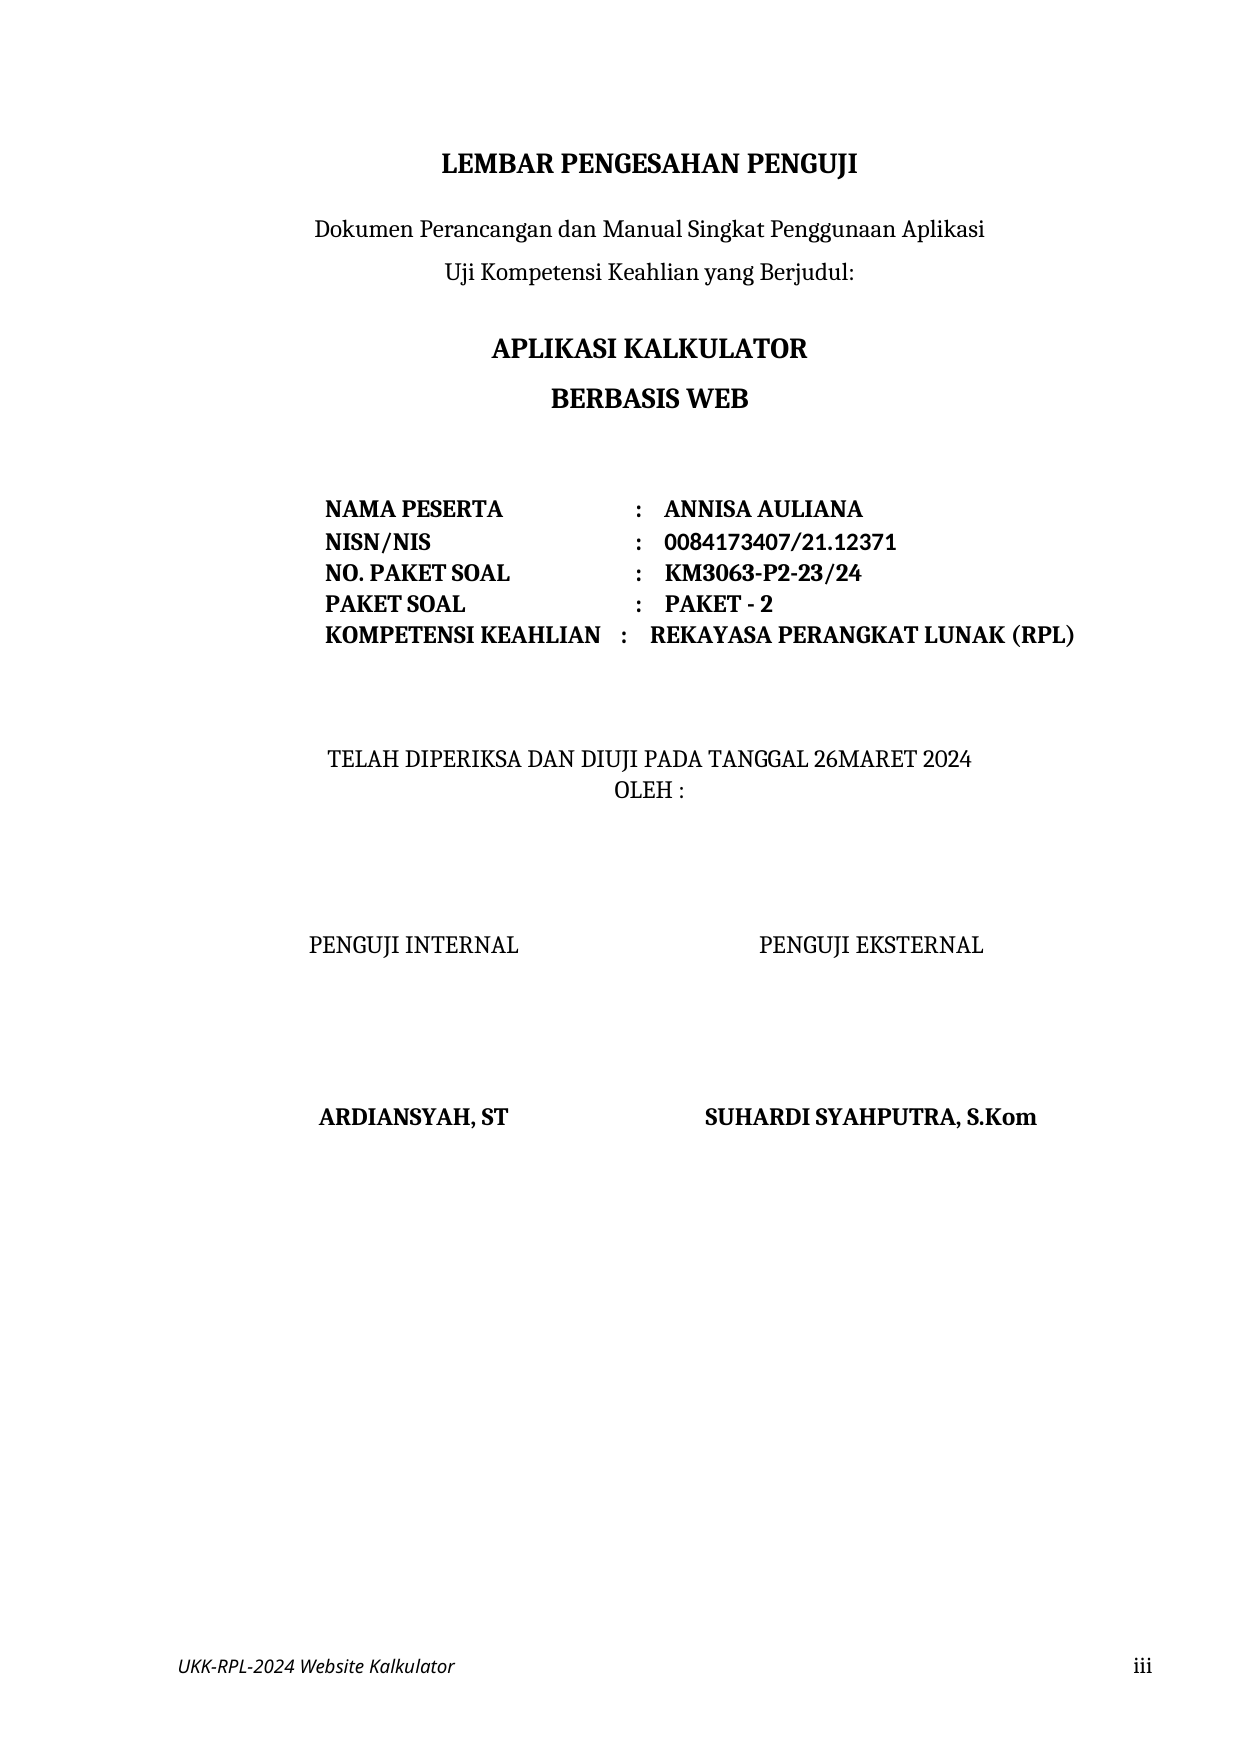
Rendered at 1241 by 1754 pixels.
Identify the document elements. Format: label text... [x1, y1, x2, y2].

text NO. PAKET SOAL : KM3063-P2-23/24 [325, 559, 1122, 588]
text PAKET SOAL : PAKET - 2 [325, 590, 1122, 619]
text APLIKASI KALKULATOR [177, 332, 1122, 366]
text NISN/NIS : 0084173407/21.12371 [325, 526, 1122, 556]
text ARDIANSYAH, ST SUHARDI SYAHPUTRA, S.Kom [177, 1103, 1122, 1132]
text PENGUJI INTERNAL PENGUJI EKSTERNAL [177, 931, 1122, 959]
text KOMPETENSI KEAHLIAN : REKAYASA PERANGKAT LUNAK (RPL) [325, 621, 1122, 650]
text NAMA PESERTA : ANNISA AULIANA [325, 495, 1122, 524]
text TELAH DIPERIKSA DAN DIUJI PADA TANGGAL 26MARET 2024 [177, 745, 1122, 774]
text BERBASIS WEB [177, 382, 1122, 416]
text OLEH : [177, 776, 1122, 805]
text Dokumen Perancangan dan Manual Singkat Penggunaan Aplikasi [177, 215, 1122, 244]
text Uji Kompetensi Keahlian yang Berjudul: [177, 258, 1122, 287]
text LEMBAR PENGESAHAN PENGUJI [177, 148, 1122, 181]
